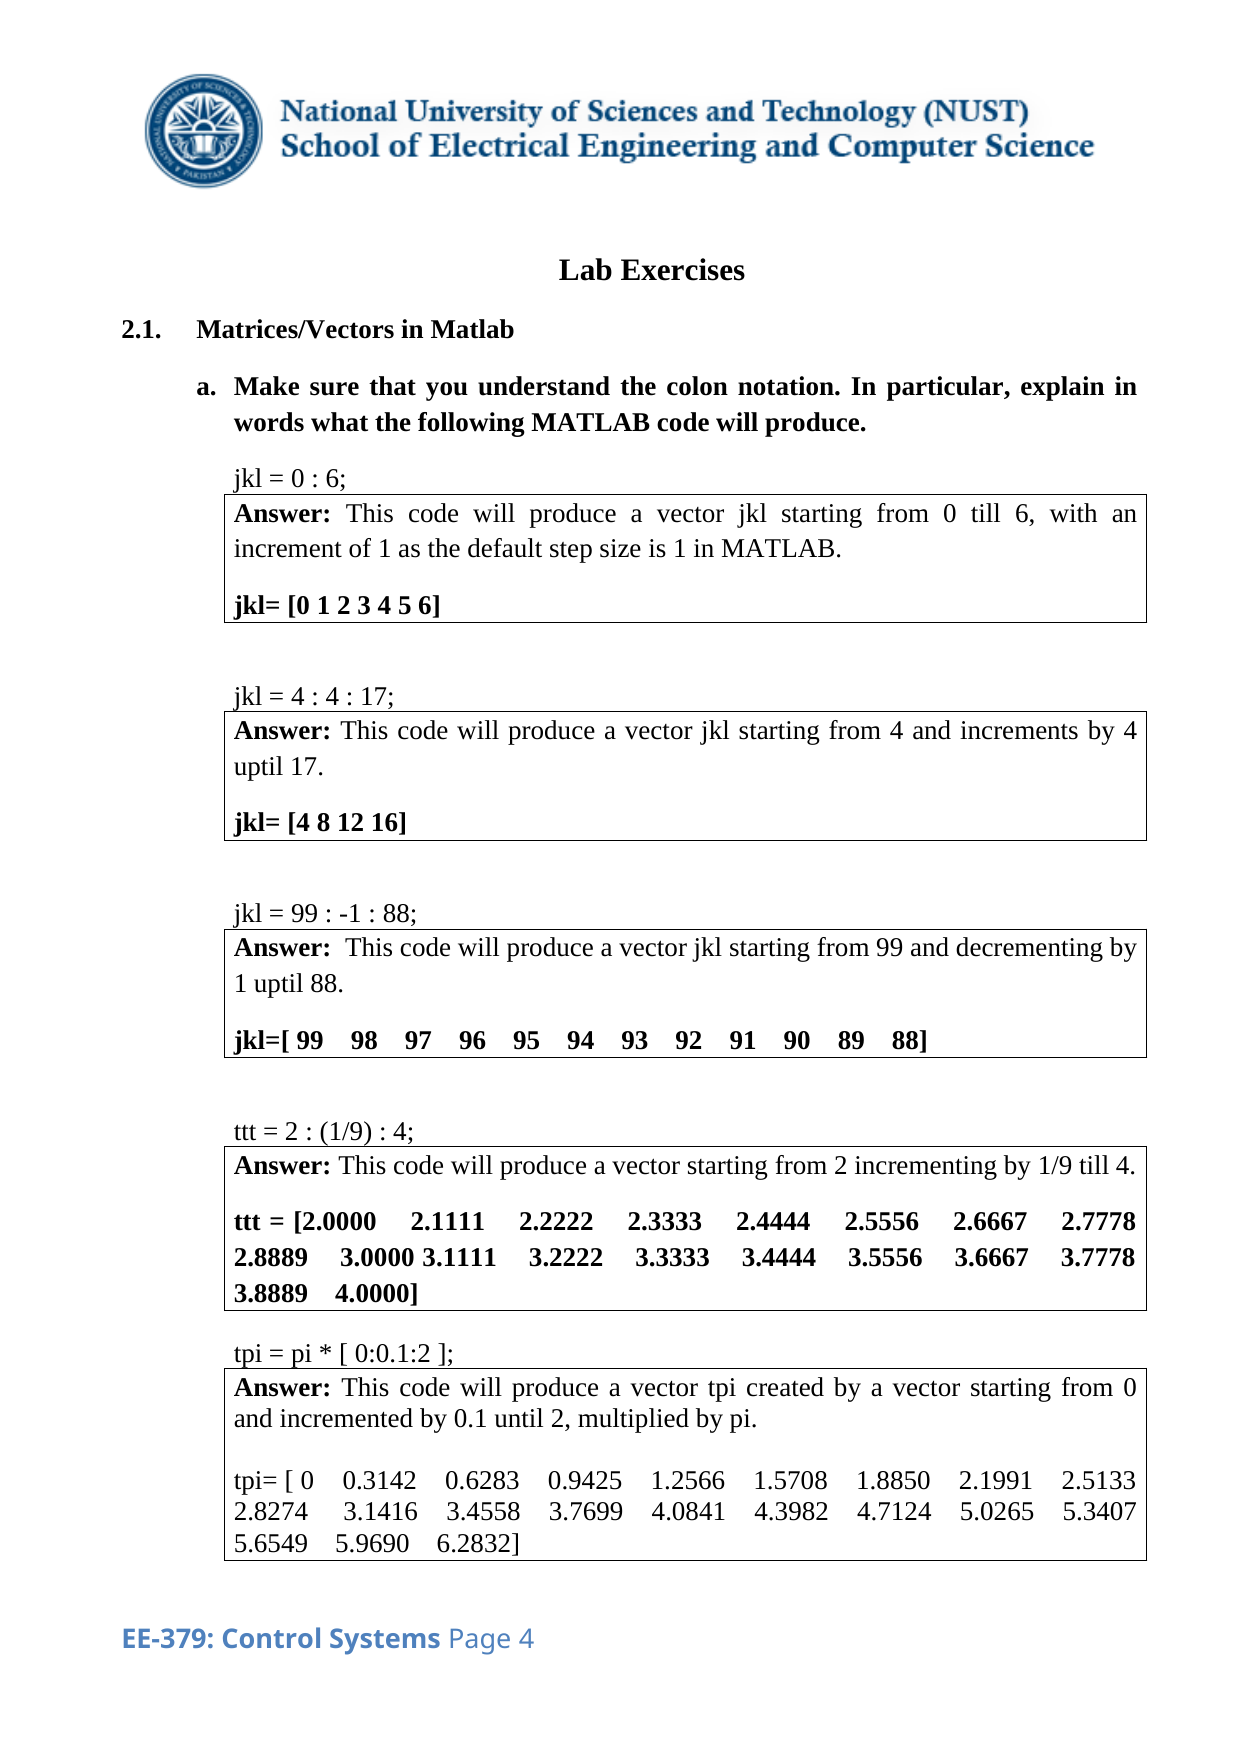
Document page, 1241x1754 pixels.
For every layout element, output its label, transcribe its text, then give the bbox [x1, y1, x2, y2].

picture [132, 68, 1108, 199]
list Make sure that you understand the colon notation. In particular, explain in words what the following MATLAB code will produce. [196, 370, 1138, 437]
text ttt = 2 : (1/9) : 4; [233, 1115, 1138, 1146]
text Answer: This code will produce a vector jkl starting from 4 and increments by 4 uptil 17. [225, 712, 1146, 781]
text tpi= [ 0 0.3142 0.6283 0.9425 1.2566 1.5708 1.8850 2.1991 2.5133 2.8274 3.1416 3.4558 3.7699 4.0841 4.3982 4.7124 5.0265 5.3407 5.6549 5.9690 6.2832] [225, 1461, 1146, 1560]
text jkl= [4 8 12 16] [225, 803, 1146, 840]
text jkl= [0 1 2 3 4 5 6] [225, 586, 1146, 622]
subtitle Lab Exercises [166, 252, 1138, 287]
text Answer: This code will produce a vector jkl starting from 0 till 6, with an increment of 1 as the default step size is 1 in MATLAB. [225, 495, 1146, 564]
text jkl = 0 : 6; [233, 462, 1138, 494]
text tpi = pi * [ 0:0.1:2 ]; [158, 1337, 1138, 1368]
subtitle Matrices/Vectors in Matlab [121, 314, 1138, 345]
text Answer: This code will produce a vector tpi created by a vector starting from 0 and incremented by 0.1 until 2, multiplied by pi. [225, 1369, 1146, 1433]
text ttt = [2.0000 2.1111 2.2222 2.3333 2.4444 2.5556 2.6667 2.7778 2.8889 3.0000 3.1111 3.2222 3.3333 3.4444 3.5556 3.6667 3.7778 3.8889 4.0000] [225, 1202, 1146, 1310]
text jkl=[ 99 98 97 96 95 94 93 92 91 90 89 88] [225, 1021, 1146, 1057]
text jkl = 4 : 4 : 17; [233, 680, 1138, 711]
text Answer: This code will produce a vector jkl starting from 99 and decrementing by 1 uptil 88. [225, 930, 1146, 998]
text jkl = 99 : -1 : 88; [233, 897, 1138, 928]
text Answer: This code will produce a vector starting from 2 incrementing by 1/9 till 4. [225, 1147, 1146, 1180]
